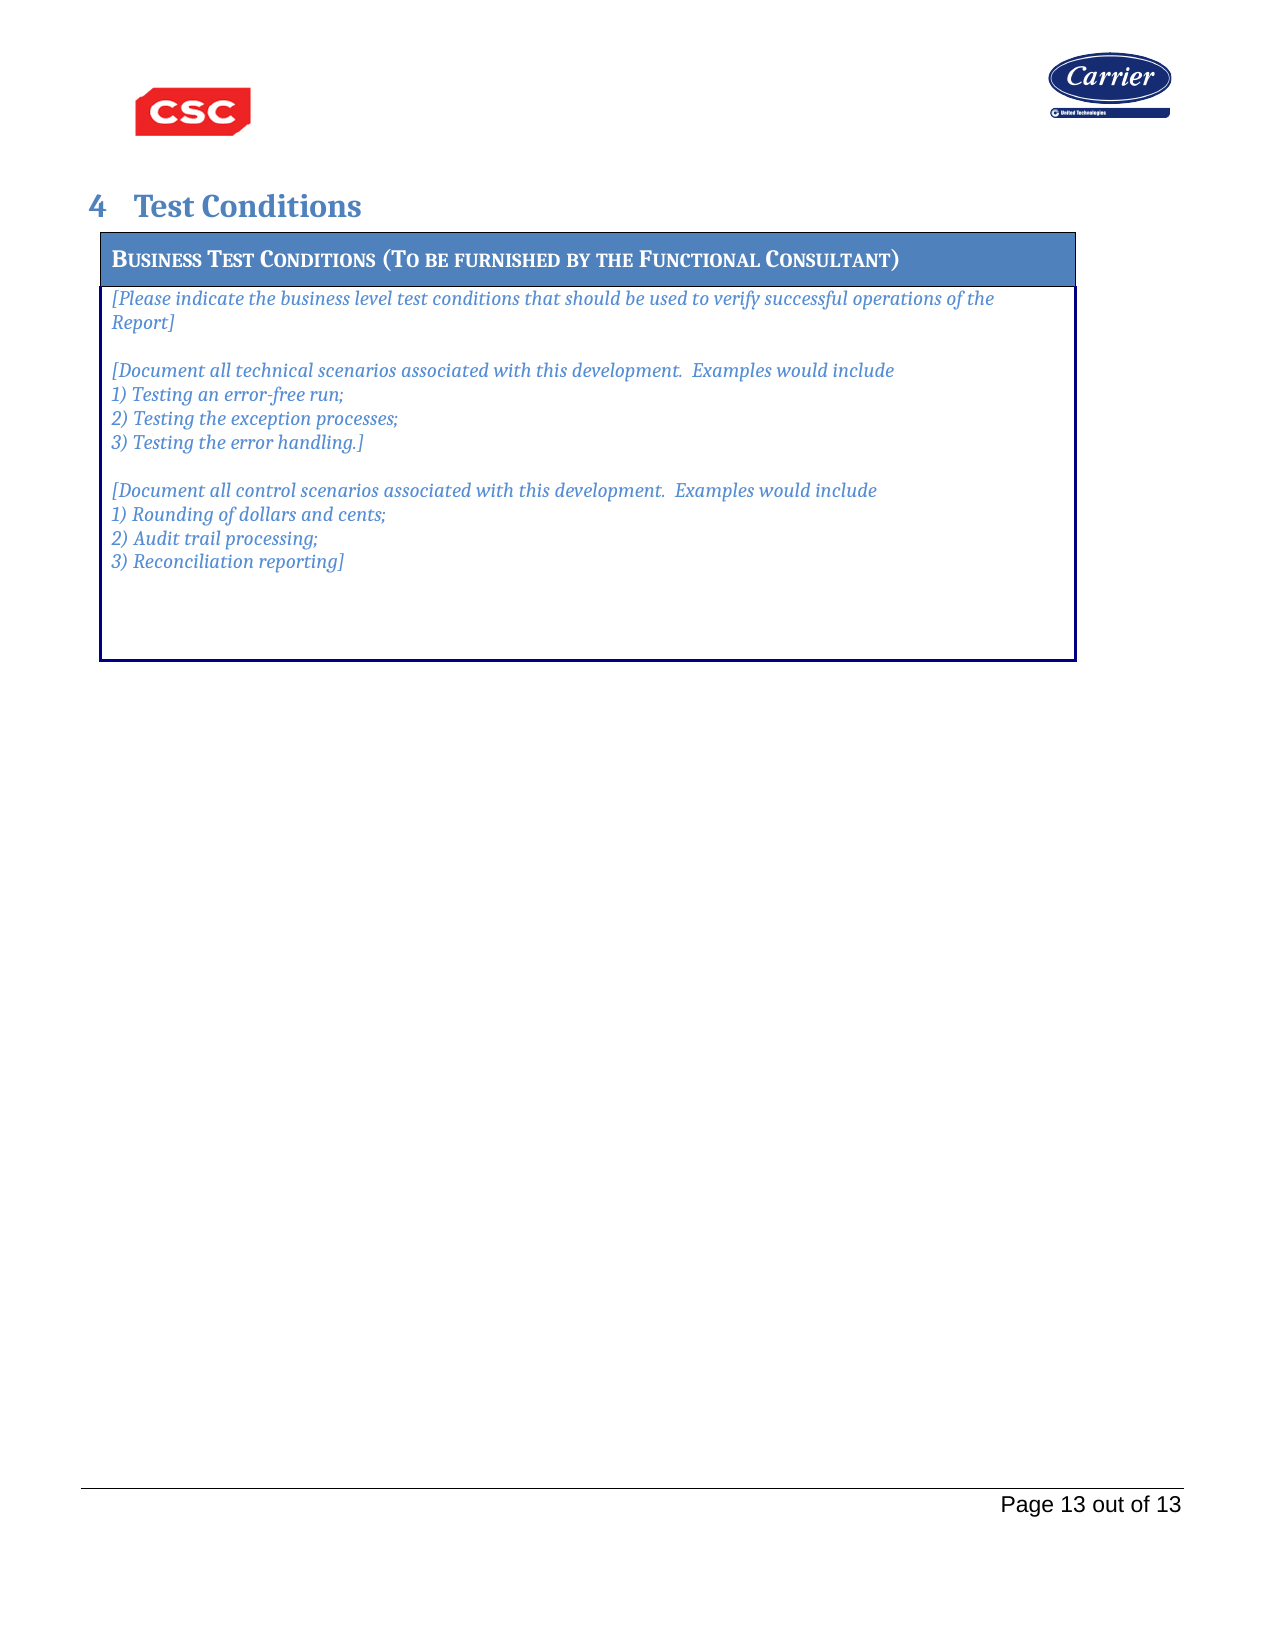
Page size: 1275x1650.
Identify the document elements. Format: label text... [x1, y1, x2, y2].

table_header Business Test Conditions (To be furnished by the Functional Consultant) [101, 233, 1075, 286]
subtitle Test Conditions [89, 187, 1192, 226]
table_cell [Please indicate the business level test conditions that should be used to verify successful operations of the Report] [Document all technical scenarios associated with this development. Examples would include 1) Testing an error-free run; 2) Testing the exception processes; 3) Testing the error handling.] [Document all control scenarios associated with this development. Examples would include 1) Rounding of dollars and cents; 2) Audit trail processing; 3) Reconciliation reporting] [102, 287, 1074, 659]
picture [88, 70, 302, 151]
picture [1048, 52, 1172, 118]
